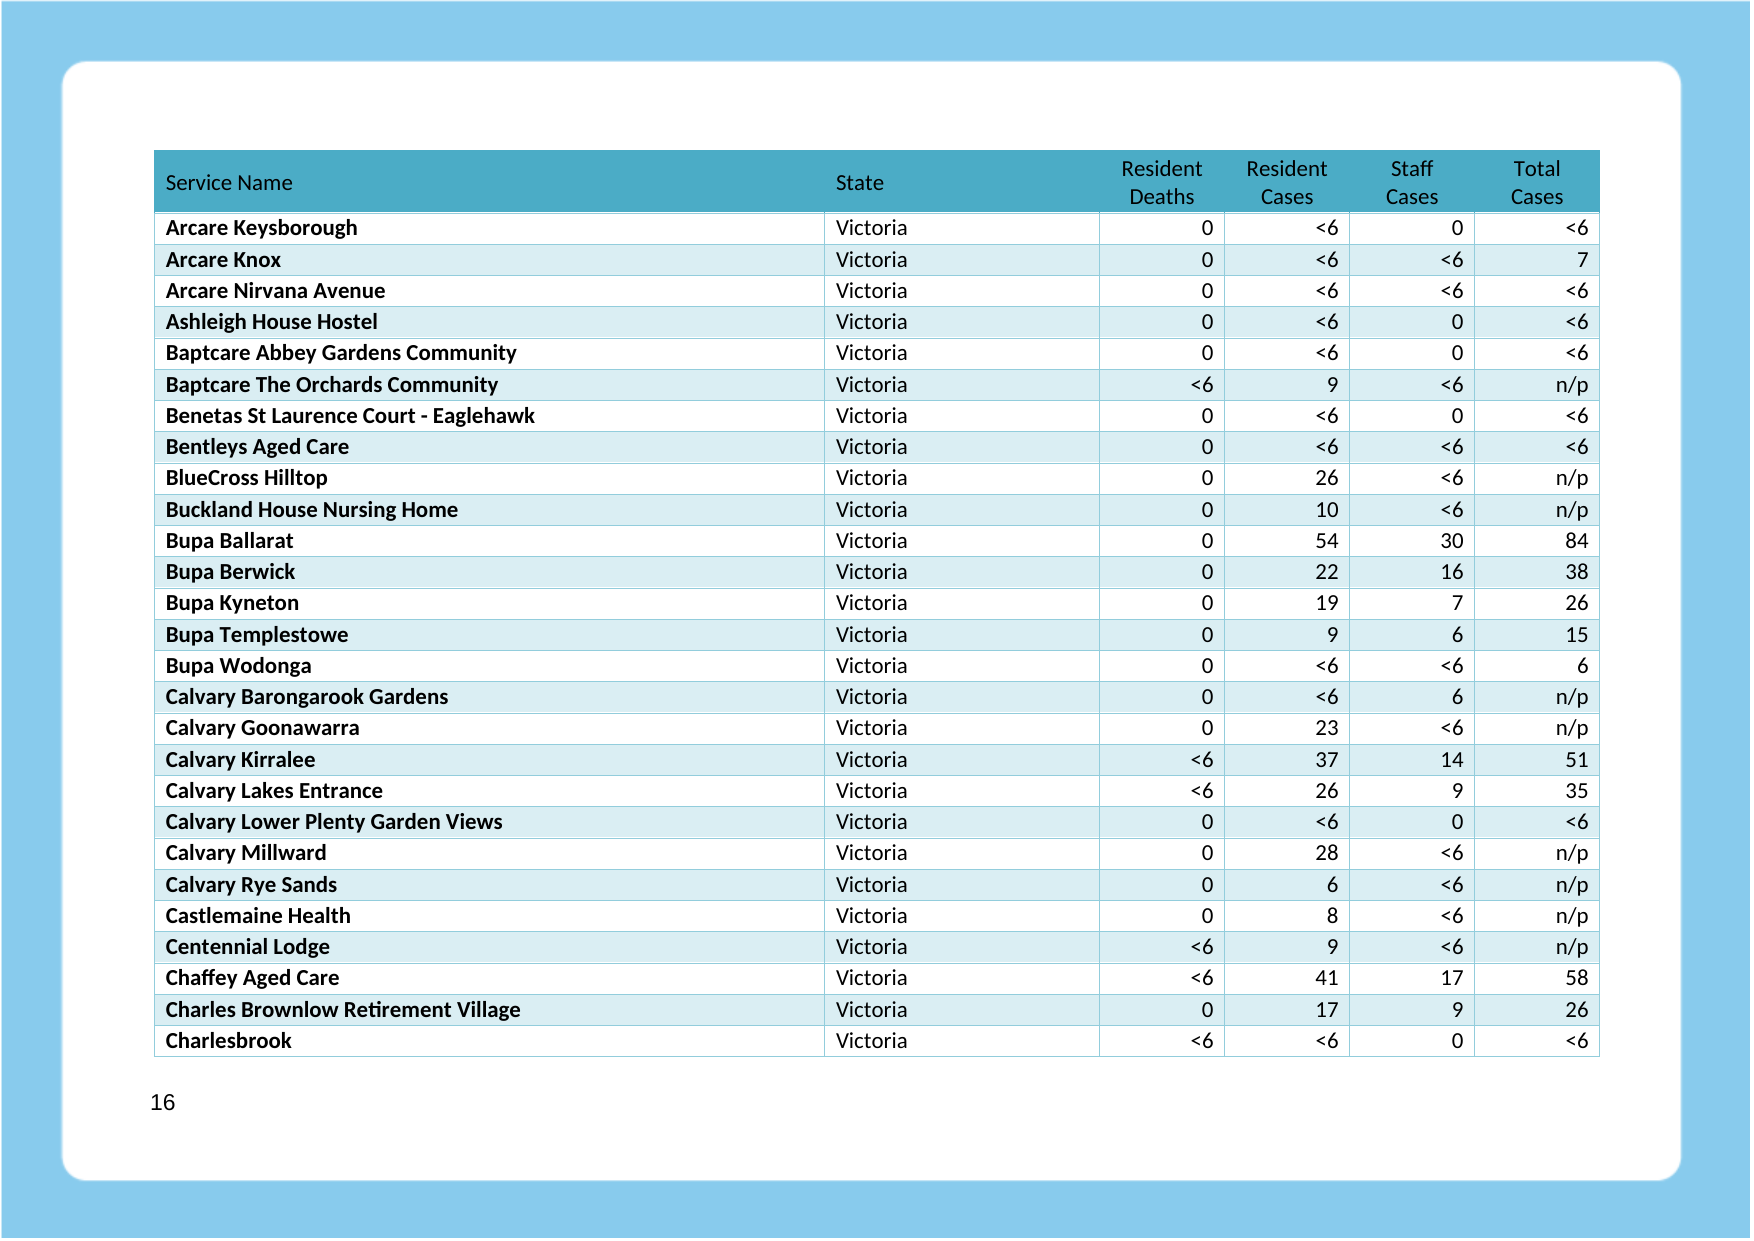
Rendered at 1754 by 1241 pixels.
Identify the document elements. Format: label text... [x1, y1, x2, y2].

table_cell 17 [1350, 964, 1474, 994]
table_cell Buckland House Nursing Home [155, 495, 824, 525]
table_cell 0 [1100, 401, 1224, 431]
table_cell Victoria [825, 1026, 1099, 1056]
table_cell <6 [1100, 1026, 1224, 1056]
table_cell <6 [1225, 307, 1349, 337]
table_cell 6 [1350, 620, 1474, 650]
table_cell Victoria [825, 526, 1099, 556]
table_cell <6 [1100, 964, 1224, 994]
table_cell 0 [1100, 807, 1224, 837]
table_cell 84 [1475, 526, 1599, 556]
table_cell 54 [1225, 526, 1349, 556]
table_cell Victoria [825, 901, 1099, 931]
table_cell n/p [1475, 370, 1599, 400]
table_cell 0 [1350, 401, 1474, 431]
table_cell <6 [1350, 839, 1474, 869]
table_cell 0 [1100, 620, 1224, 650]
table_cell 0 [1100, 495, 1224, 525]
table_cell <6 [1350, 495, 1474, 525]
table_cell 0 [1100, 682, 1224, 712]
table_cell Victoria [825, 651, 1099, 681]
table_cell 6 [1350, 682, 1474, 712]
table_cell 0 [1100, 307, 1224, 337]
table_cell 9 [1225, 932, 1349, 962]
table_cell Bupa Berwick [155, 557, 824, 587]
table_cell 0 [1100, 526, 1224, 556]
table_cell Baptcare The Orchards Community [155, 370, 824, 400]
table_cell 22 [1225, 557, 1349, 587]
table_cell <6 [1225, 339, 1349, 369]
table_cell n/p [1475, 495, 1599, 525]
table_cell 0 [1100, 589, 1224, 619]
table_cell 41 [1225, 964, 1349, 994]
table_cell <6 [1475, 1026, 1599, 1056]
table_cell <6 [1225, 1026, 1349, 1056]
table_cell <6 [1475, 807, 1599, 837]
table_header Resident Cases [1225, 151, 1349, 212]
table_cell 0 [1100, 214, 1224, 244]
table_cell Victoria [825, 495, 1099, 525]
table_cell 7 [1350, 589, 1474, 619]
table_cell <6 [1350, 651, 1474, 681]
table_cell 28 [1225, 839, 1349, 869]
table_cell <6 [1100, 776, 1224, 806]
table_cell 26 [1475, 995, 1599, 1025]
table_cell 0 [1100, 432, 1224, 462]
table_cell 6 [1475, 651, 1599, 681]
table_cell <6 [1225, 276, 1349, 306]
table_cell Victoria [825, 276, 1099, 306]
table_cell <6 [1225, 807, 1349, 837]
table_cell 23 [1225, 714, 1349, 744]
table_cell 30 [1350, 526, 1474, 556]
table_cell <6 [1350, 276, 1474, 306]
table_cell 0 [1350, 807, 1474, 837]
table_cell 9 [1225, 620, 1349, 650]
table_cell Bentleys Aged Care [155, 432, 824, 462]
table_cell Victoria [825, 464, 1099, 494]
table_cell Ashleigh House Hostel [155, 307, 824, 337]
table_cell Calvary Barongarook Gardens [155, 682, 824, 712]
table_cell 0 [1100, 557, 1224, 587]
table_header State [825, 151, 1099, 212]
table_cell Calvary Lakes Entrance [155, 776, 824, 806]
table_cell <6 [1225, 245, 1349, 275]
table_cell 35 [1475, 776, 1599, 806]
table_cell <6 [1350, 870, 1474, 900]
table_cell 6 [1225, 870, 1349, 900]
table_cell Calvary Rye Sands [155, 870, 824, 900]
table_cell Castlemaine Health [155, 901, 824, 931]
table_cell n/p [1475, 870, 1599, 900]
table_cell 14 [1350, 745, 1474, 775]
table_cell <6 [1350, 370, 1474, 400]
table_cell 17 [1225, 995, 1349, 1025]
table_cell Victoria [825, 370, 1099, 400]
table_cell <6 [1100, 370, 1224, 400]
table_header Total Cases [1475, 151, 1599, 212]
table_cell <6 [1475, 214, 1599, 244]
table_cell n/p [1475, 714, 1599, 744]
table_cell 0 [1100, 870, 1224, 900]
table_cell 0 [1100, 839, 1224, 869]
table_cell Calvary Lower Plenty Garden Views [155, 807, 824, 837]
table_cell n/p [1475, 839, 1599, 869]
table_cell Victoria [825, 307, 1099, 337]
table_cell Arcare Nirvana Avenue [155, 276, 824, 306]
table_cell Victoria [825, 557, 1099, 587]
table_cell <6 [1350, 464, 1474, 494]
picture [3, 2, 1750, 1238]
table_cell BlueCross Hilltop [155, 464, 824, 494]
table_cell Victoria [825, 245, 1099, 275]
table_cell Victoria [825, 714, 1099, 744]
table_cell <6 [1225, 432, 1349, 462]
table_cell 10 [1225, 495, 1349, 525]
table_header Resident Deaths [1100, 151, 1224, 212]
table_cell Victoria [825, 432, 1099, 462]
table_cell <6 [1225, 214, 1349, 244]
table_cell Calvary Goonawarra [155, 714, 824, 744]
table_cell Victoria [825, 745, 1099, 775]
table_cell Chaffey Aged Care [155, 964, 824, 994]
table_cell 0 [1100, 339, 1224, 369]
table_cell 9 [1350, 995, 1474, 1025]
table_cell 9 [1225, 370, 1349, 400]
table_cell n/p [1475, 464, 1599, 494]
table_cell Benetas St Laurence Court - Eaglehawk [155, 401, 824, 431]
table_cell Calvary Millward [155, 839, 824, 869]
table_cell 0 [1100, 276, 1224, 306]
table_cell Victoria [825, 620, 1099, 650]
table_cell Baptcare Abbey Gardens Community [155, 339, 824, 369]
table_cell 0 [1100, 714, 1224, 744]
table_cell 0 [1350, 339, 1474, 369]
table_cell <6 [1350, 932, 1474, 962]
table_cell 26 [1225, 464, 1349, 494]
table_cell <6 [1350, 714, 1474, 744]
table_cell 0 [1350, 214, 1474, 244]
table_cell 0 [1100, 464, 1224, 494]
table_cell Bupa Wodonga [155, 651, 824, 681]
table_cell Bupa Kyneton [155, 589, 824, 619]
table_cell Victoria [825, 214, 1099, 244]
table_cell <6 [1225, 682, 1349, 712]
table_cell n/p [1475, 901, 1599, 931]
table_cell Victoria [825, 964, 1099, 994]
table_cell 0 [1100, 245, 1224, 275]
table_cell Arcare Keysborough [155, 214, 824, 244]
table_cell <6 [1100, 745, 1224, 775]
table_cell Victoria [825, 339, 1099, 369]
table_cell <6 [1350, 901, 1474, 931]
table_cell <6 [1475, 339, 1599, 369]
table_cell 8 [1225, 901, 1349, 931]
table_cell Victoria [825, 932, 1099, 962]
table_cell <6 [1100, 932, 1224, 962]
table_cell 38 [1475, 557, 1599, 587]
table_cell 51 [1475, 745, 1599, 775]
table_cell 0 [1350, 307, 1474, 337]
table_cell Calvary Kirralee [155, 745, 824, 775]
table_cell Bupa Templestowe [155, 620, 824, 650]
table_cell Centennial Lodge [155, 932, 824, 962]
table_cell <6 [1225, 401, 1349, 431]
table_cell Arcare Knox [155, 245, 824, 275]
table_cell Bupa Ballarat [155, 526, 824, 556]
table_cell Victoria [825, 682, 1099, 712]
table_cell <6 [1475, 276, 1599, 306]
table_cell 15 [1475, 620, 1599, 650]
table_cell n/p [1475, 682, 1599, 712]
table_cell <6 [1475, 401, 1599, 431]
table_cell 58 [1475, 964, 1599, 994]
table_cell Victoria [825, 870, 1099, 900]
table_cell n/p [1475, 932, 1599, 962]
table_cell <6 [1475, 432, 1599, 462]
table_cell Charles Brownlow Retirement Village [155, 995, 824, 1025]
table_cell 0 [1100, 901, 1224, 931]
table_cell Victoria [825, 401, 1099, 431]
table_cell 19 [1225, 589, 1349, 619]
table_cell Victoria [825, 995, 1099, 1025]
table_cell 26 [1225, 776, 1349, 806]
table_cell 16 [1350, 557, 1474, 587]
table_cell 26 [1475, 589, 1599, 619]
table_cell Victoria [825, 807, 1099, 837]
table_cell <6 [1350, 432, 1474, 462]
table_cell <6 [1225, 651, 1349, 681]
table_header Staff Cases [1350, 151, 1474, 212]
table_cell Victoria [825, 589, 1099, 619]
table_cell Victoria [825, 839, 1099, 869]
table_cell <6 [1350, 245, 1474, 275]
table_cell 0 [1350, 1026, 1474, 1056]
table_cell 7 [1475, 245, 1599, 275]
table_cell 9 [1350, 776, 1474, 806]
table_cell Charlesbrook [155, 1026, 824, 1056]
table_cell Victoria [825, 776, 1099, 806]
table_cell 37 [1225, 745, 1349, 775]
table_cell <6 [1475, 307, 1599, 337]
table_cell 0 [1100, 995, 1224, 1025]
table_cell 0 [1100, 651, 1224, 681]
table_header Service Name [155, 151, 824, 212]
